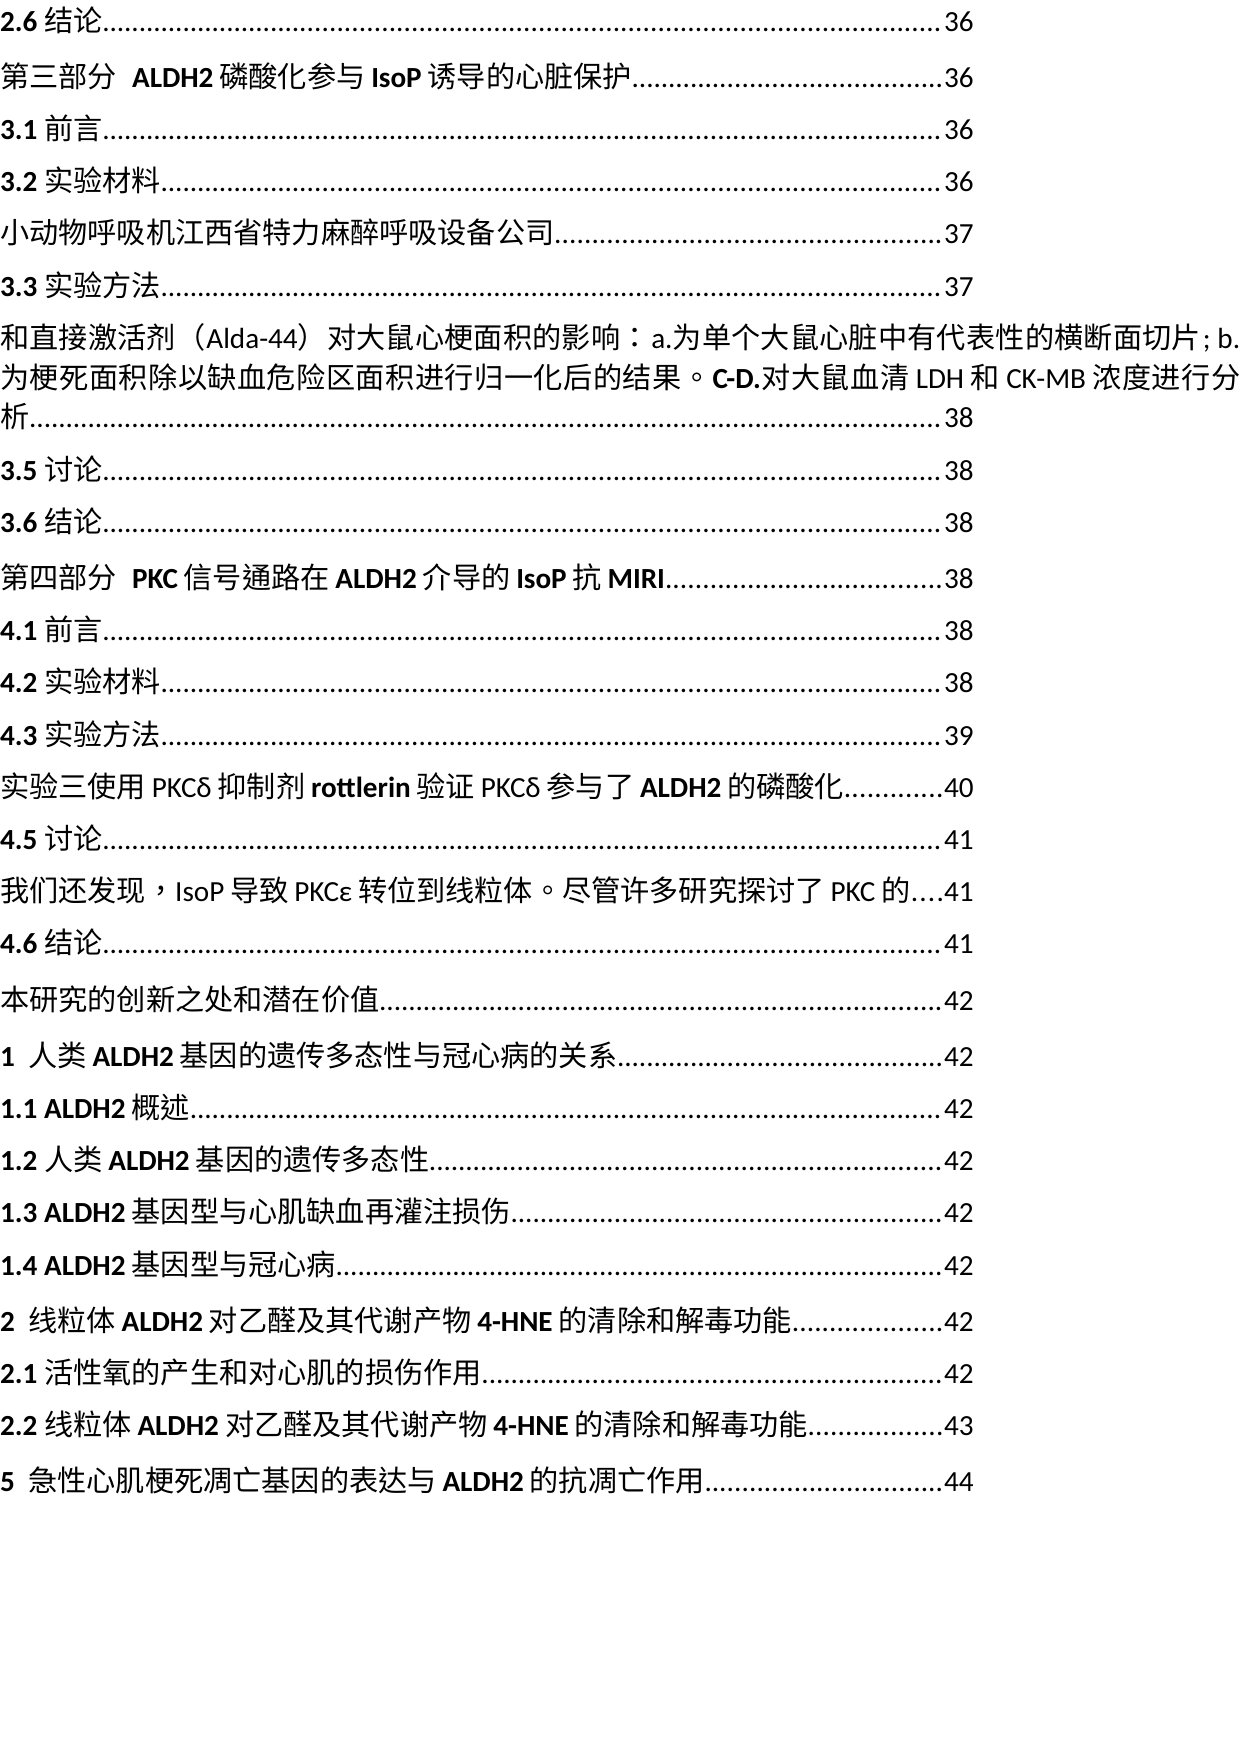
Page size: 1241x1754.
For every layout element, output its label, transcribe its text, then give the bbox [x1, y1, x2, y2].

text 1.2 人类ALDH2基因的遗传多态性 42 [0, 1139, 1240, 1179]
text 4.3 实验方法 39 [0, 714, 1240, 753]
text 4.5 讨论 41 [0, 818, 1240, 858]
text 1.3 ALDH2基因型与心肌缺血再灌注损伤 42 [0, 1192, 1240, 1231]
text 3.1 前言 36 [0, 108, 1240, 148]
text 1 人类ALDH2基因的遗传多态性与冠心病的关系 42 [0, 1031, 1240, 1075]
text 本研究的创新之处和潜在价值 42 [0, 975, 1240, 1018]
text 我们还发现，IsoP导致PKCε转位到线粒体。尽管许多研究探讨了PKC 的 41 [0, 870, 1240, 910]
text 2 线粒体ALDH2对乙醛及其代谢产物4-HNE的清除和解毒功能 42 [0, 1296, 1240, 1340]
text 2.1 活性氧的产生和对心肌的损伤作用 42 [0, 1352, 1240, 1392]
text 第三部分 ALDH2磷酸化参与IsoP诱导的心脏保护 36 [0, 52, 1240, 96]
text 3.3 实验方法 37 [0, 265, 1240, 305]
text 1.1 ALDH2概述 42 [0, 1087, 1240, 1127]
text 2.6 结论 36 [0, 0, 1240, 40]
text 3.5 讨论 38 [0, 449, 1240, 488]
text 4.6 结论 41 [0, 922, 1240, 962]
text 4.2 实验材料 38 [0, 662, 1240, 701]
text 3.6 结论 38 [0, 501, 1240, 541]
text 3.2 实验材料 36 [0, 161, 1240, 200]
text 2.2 线粒体ALDH2对乙醛及其代谢产物4-HNE的清除和解毒功能 43 [0, 1404, 1240, 1444]
text 1.4 ALDH2基因型与冠心病 42 [0, 1244, 1240, 1283]
text 实验三使用PKCδ抑制剂rottlerin验证PKCδ参与了ALDH2的磷酸化 40 [0, 766, 1240, 806]
text 4.1 前言 38 [0, 609, 1240, 649]
text 5 急性心肌梗死凋亡基因的表达与ALDH2的抗凋亡作用 44 [0, 1457, 1240, 1500]
text 小动物呼吸机江西省特力麻醉呼吸设备公司 37 [0, 213, 1240, 252]
text 和直接激活剂（Alda-44）对大鼠心梗面积的影响：a.为单个大鼠心脏中有代表性的横断面切片; b.为梗死面积除以缺血危险区面积进行归一化后的结果。C-D.对大鼠血清LDH和CK-MB浓度进行分析 38 [0, 317, 1240, 436]
text 第四部分 PKC信号通路在ALDH2介导的IsoP抗MIRI 38 [0, 553, 1240, 597]
